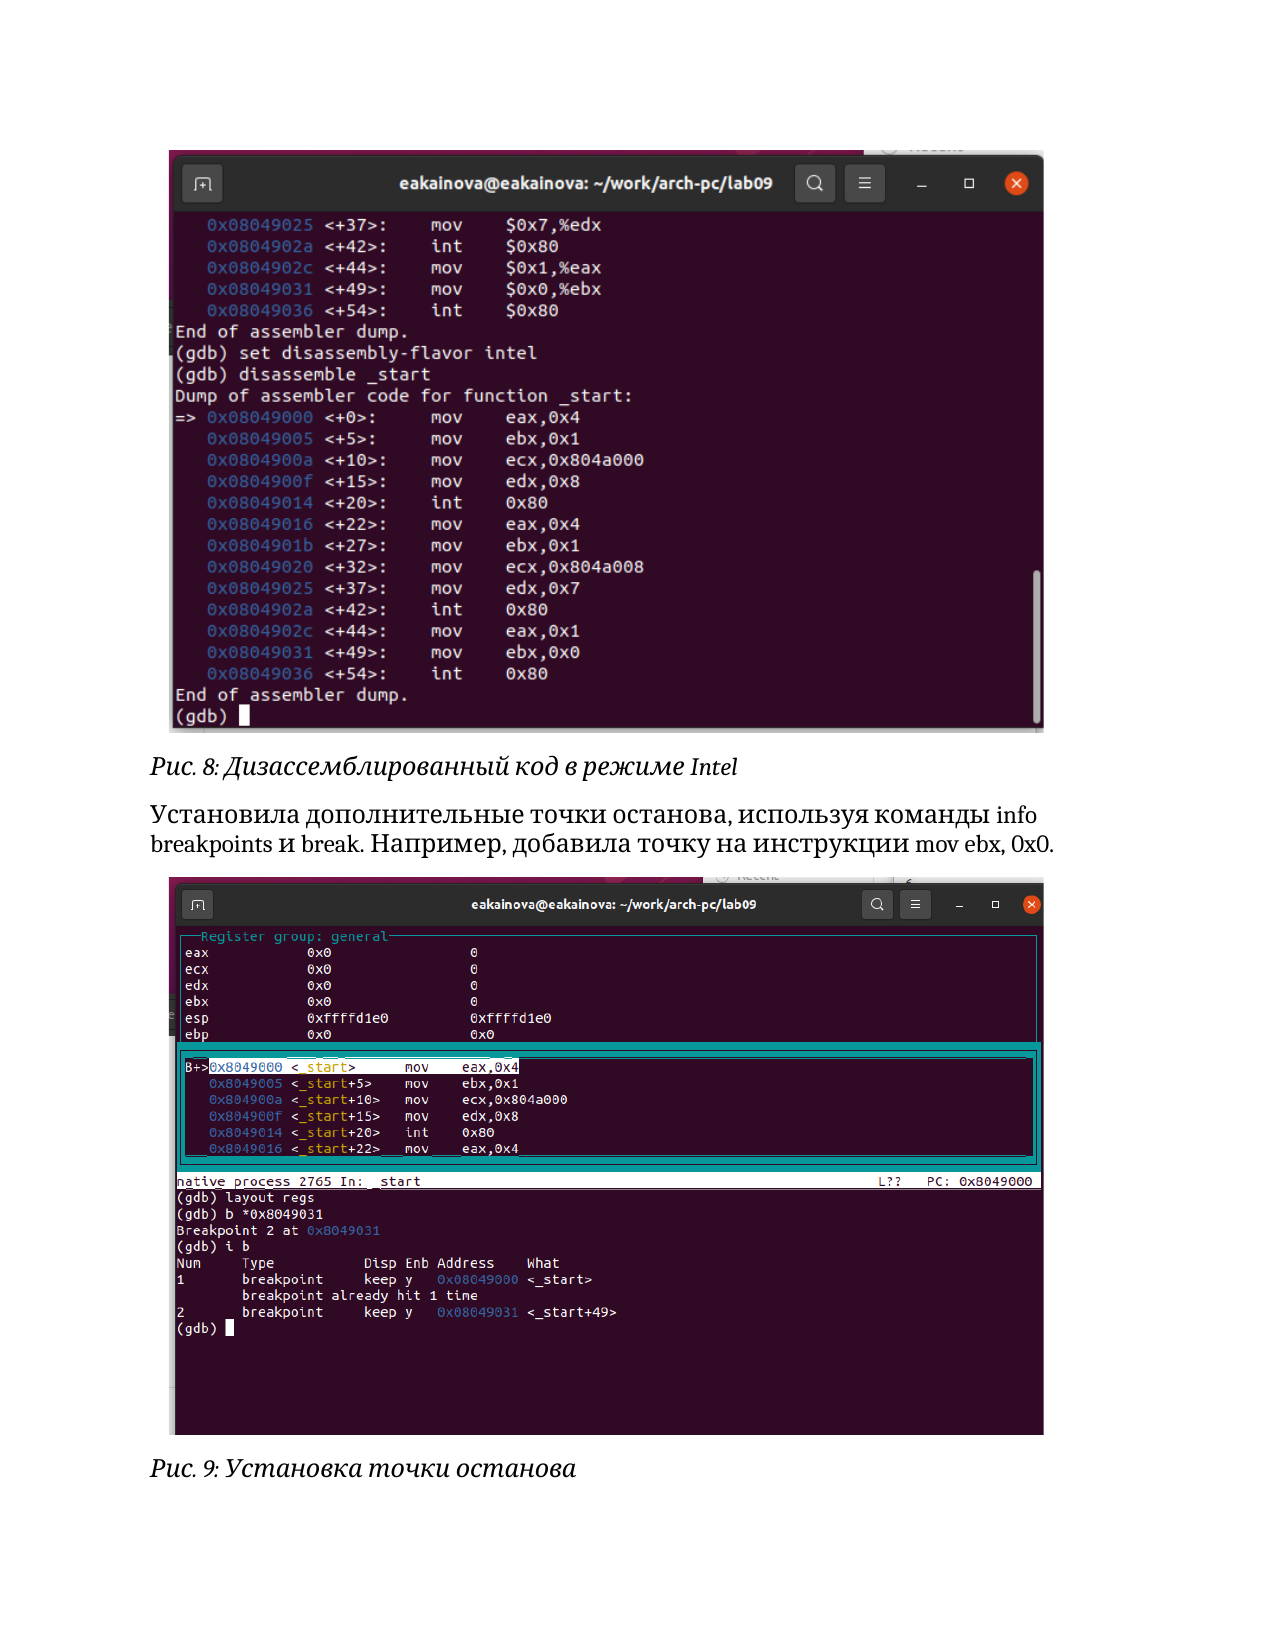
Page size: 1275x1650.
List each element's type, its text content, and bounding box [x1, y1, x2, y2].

text Установила дополнительные точки останова, используя команды info breakpoints и break. Например, добавила точку на инструкции mov ebx, 0x0. [150, 801, 1125, 858]
picture [168, 150, 1044, 733]
text Рис. 9: Установка точки останова [150, 1455, 1125, 1484]
picture [168, 877, 1044, 1435]
text Рис. 8: Дизассемблированный код в режиме Intel [150, 753, 1125, 782]
